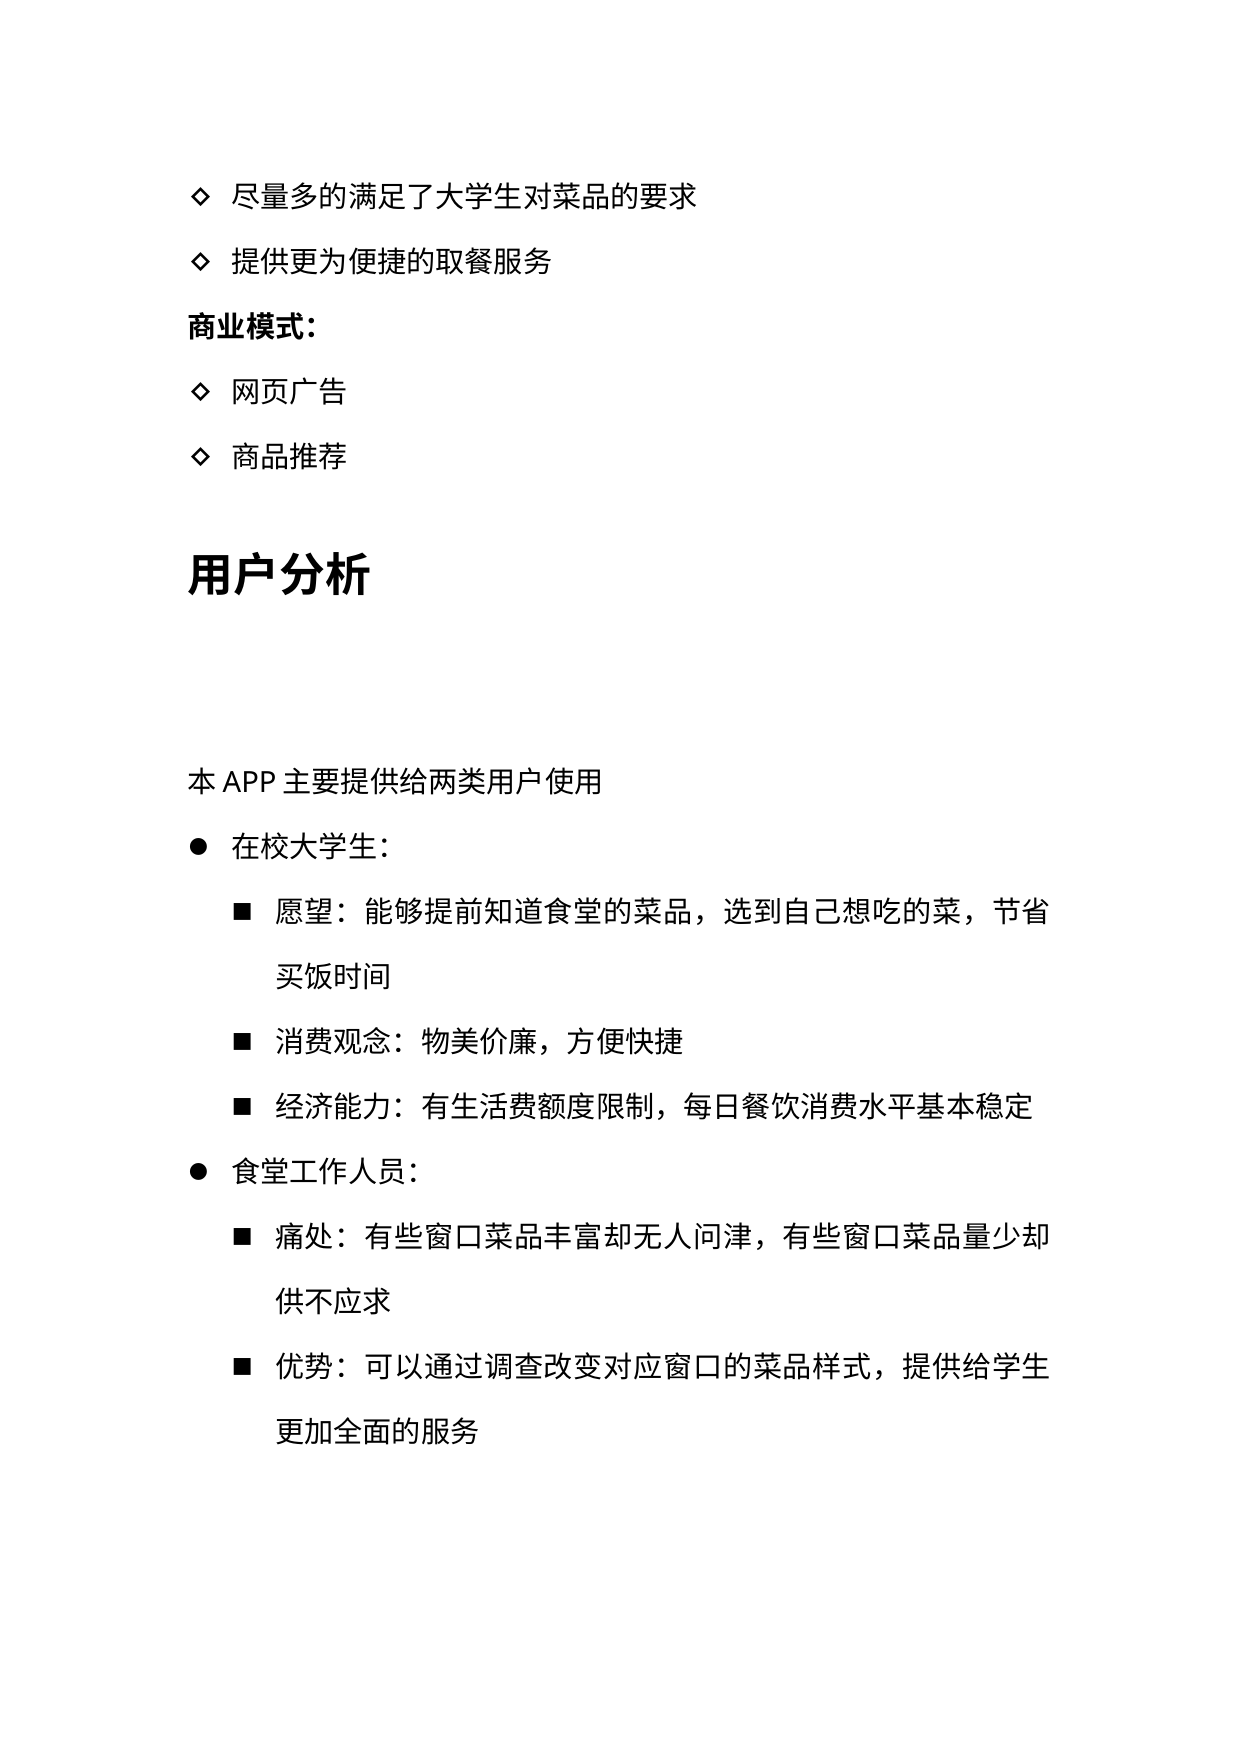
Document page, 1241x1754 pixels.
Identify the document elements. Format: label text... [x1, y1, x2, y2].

text 本APP主要提供给两类用户使用 [187, 747, 1053, 812]
subtitle 用户分析 [187, 522, 1053, 620]
list 优势：可以通过调查改变对应窗口的菜品样式，提供给学生更加全面的服务 [231, 1332, 1053, 1462]
list 提供更为便捷的取餐服务 [187, 227, 1053, 292]
list 经济能力：有生活费额度限制，每日餐饮消费水平基本稳定 [231, 1072, 1053, 1137]
list 食堂工作人员： [187, 1137, 1053, 1202]
text 商业模式： [187, 292, 1053, 357]
list 消费观念：物美价廉，方便快捷 [231, 1007, 1053, 1072]
list 愿望：能够提前知道食堂的菜品，选到自己想吃的菜，节省买饭时间 [231, 877, 1053, 1007]
list 在校大学生： [187, 812, 1053, 877]
list 尽量多的满足了大学生对菜品的要求 [187, 162, 1053, 227]
list 商品推荐 [187, 422, 1053, 487]
list 痛处：有些窗口菜品丰富却无人问津，有些窗口菜品量少却供不应求 [231, 1202, 1053, 1332]
list 网页广告 [187, 357, 1053, 422]
